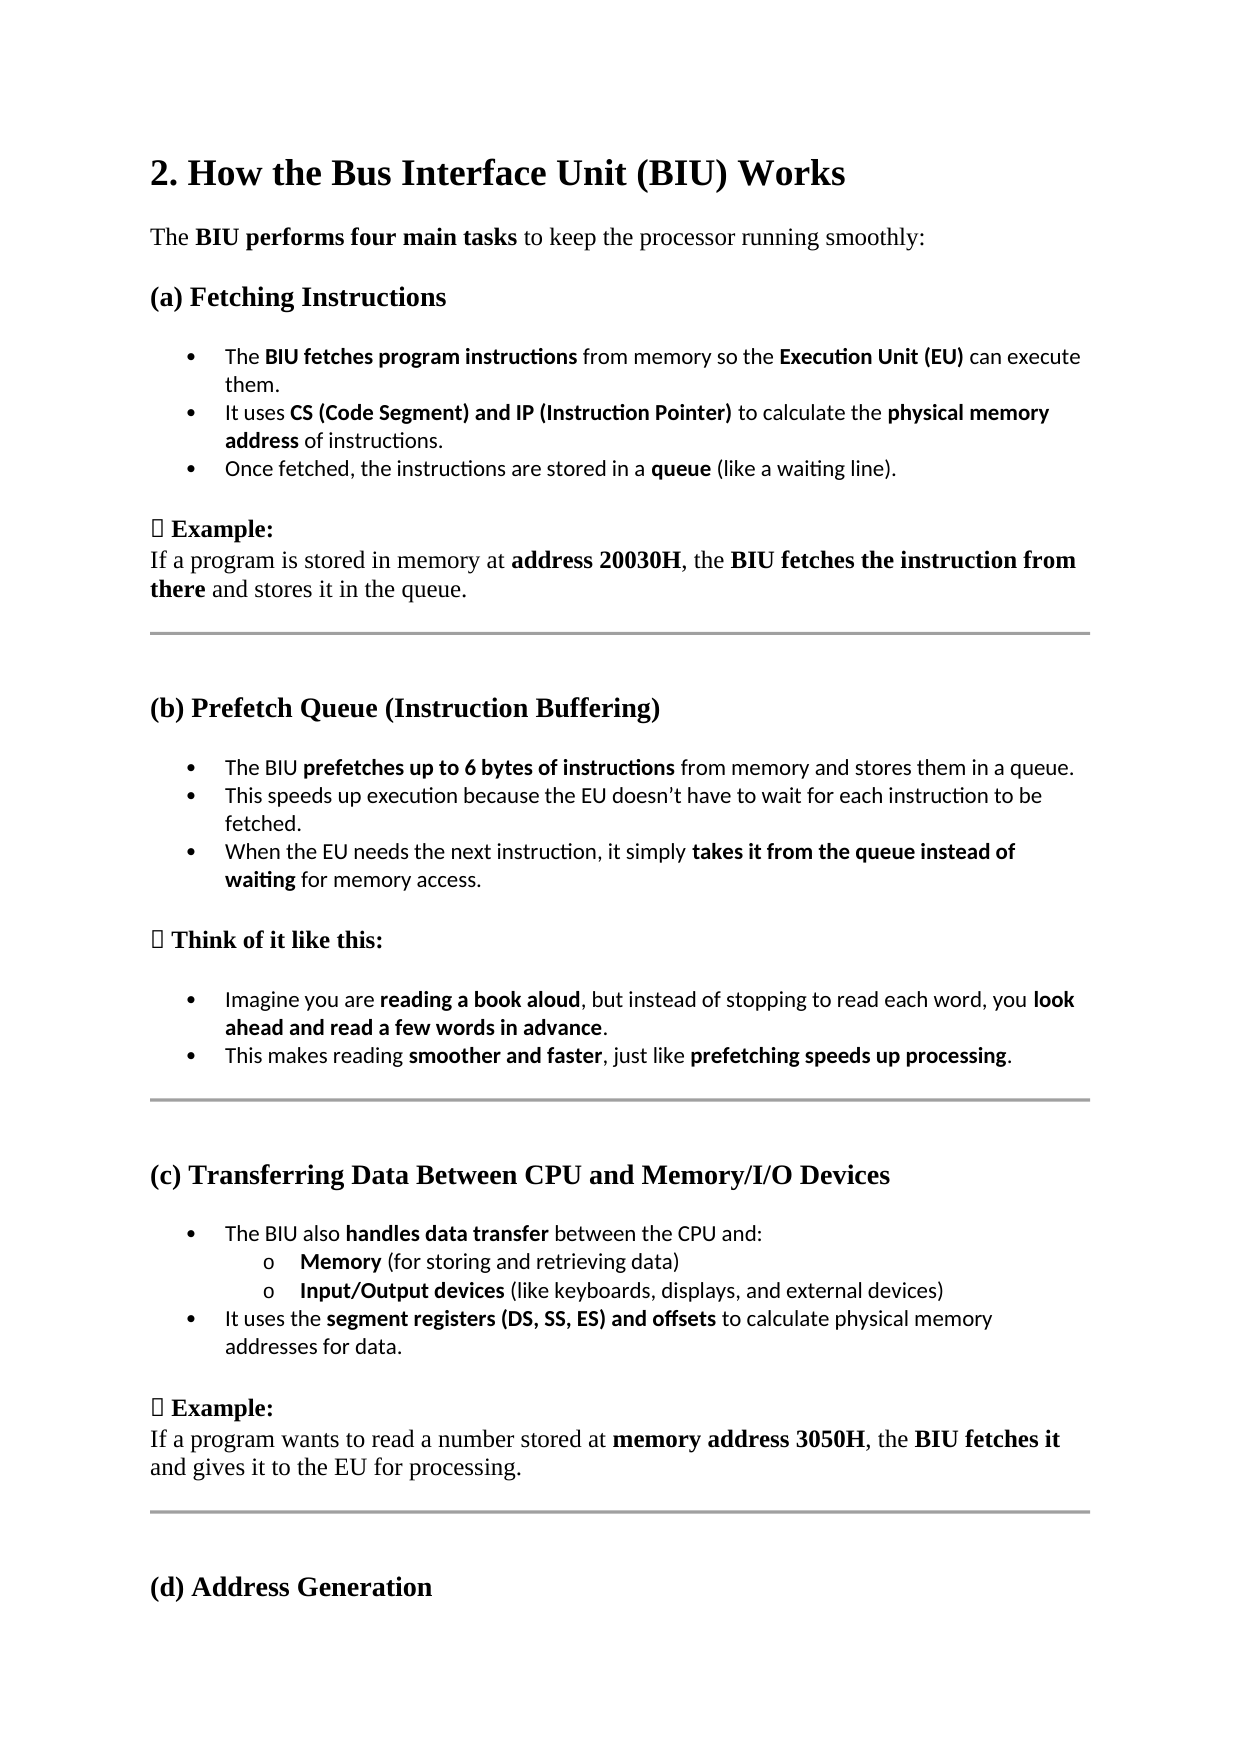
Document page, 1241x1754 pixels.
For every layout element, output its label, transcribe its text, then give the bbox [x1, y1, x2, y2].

text 💡 Example: If a program wants to read a number stored at memory address 3050H, the BIU fetches it and gives it to the EU for processing. [150, 1390, 1090, 1481]
list The BIU fetches program instructions from memory so the Execution Unit (EU) can execute them. [187, 342, 1090, 398]
subtitle (b) Prefetch Queue (Instruction Buffering) [150, 691, 1090, 723]
list When the EU needs the next instruction, it simply takes it from the queue instead of waiting for memory access. [187, 837, 1090, 893]
list Input/Output devices (like keyboards, displays, and external devices) [262, 1276, 1090, 1304]
list Imagine you are reading a book aloud, but instead of stopping to read each word, you look ahead and read a few words in advance. [187, 985, 1090, 1041]
list Memory (for storing and retrieving data) [262, 1247, 1090, 1276]
list It uses the segment registers (DS, SS, ES) and offsets to calculate physical memory addresses for data. [187, 1304, 1090, 1361]
text 💡 Example: If a program is stored in memory at address 20030H, the BIU fetches the instruction from there and stores it in the queue. [150, 511, 1090, 603]
subtitle (a) Fetching Instructions [150, 280, 1090, 313]
subtitle 2. How the Bus Interface Unit (BIU) Works [150, 150, 1090, 193]
list The BIU prefetches up to 6 bytes of instructions from memory and stores them in a queue. [187, 753, 1090, 781]
text The BIU performs four main tasks to keep the processor running smoothly: [150, 222, 1090, 251]
subtitle (d) Address Generation [150, 1570, 1090, 1602]
list This speeds up execution because the EU doesn’t have to wait for each instruction to be fetched. [187, 781, 1090, 837]
subtitle (c) Transferring Data Between CPU and Memory/I/O Devices [150, 1158, 1090, 1190]
list Once fetched, the instructions are stored in a queue (like a waiting line). [187, 454, 1090, 482]
list It uses CS (Code Segment) and IP (Instruction Pointer) to calculate the physical memory address of instructions. [187, 398, 1090, 454]
list The BIU also handles data transfer between the CPU and: [187, 1219, 1090, 1247]
text 💡 Think of it like this: [150, 922, 1090, 956]
list This makes reading smoother and faster, just like prefetching speeds up processing. [187, 1041, 1090, 1069]
